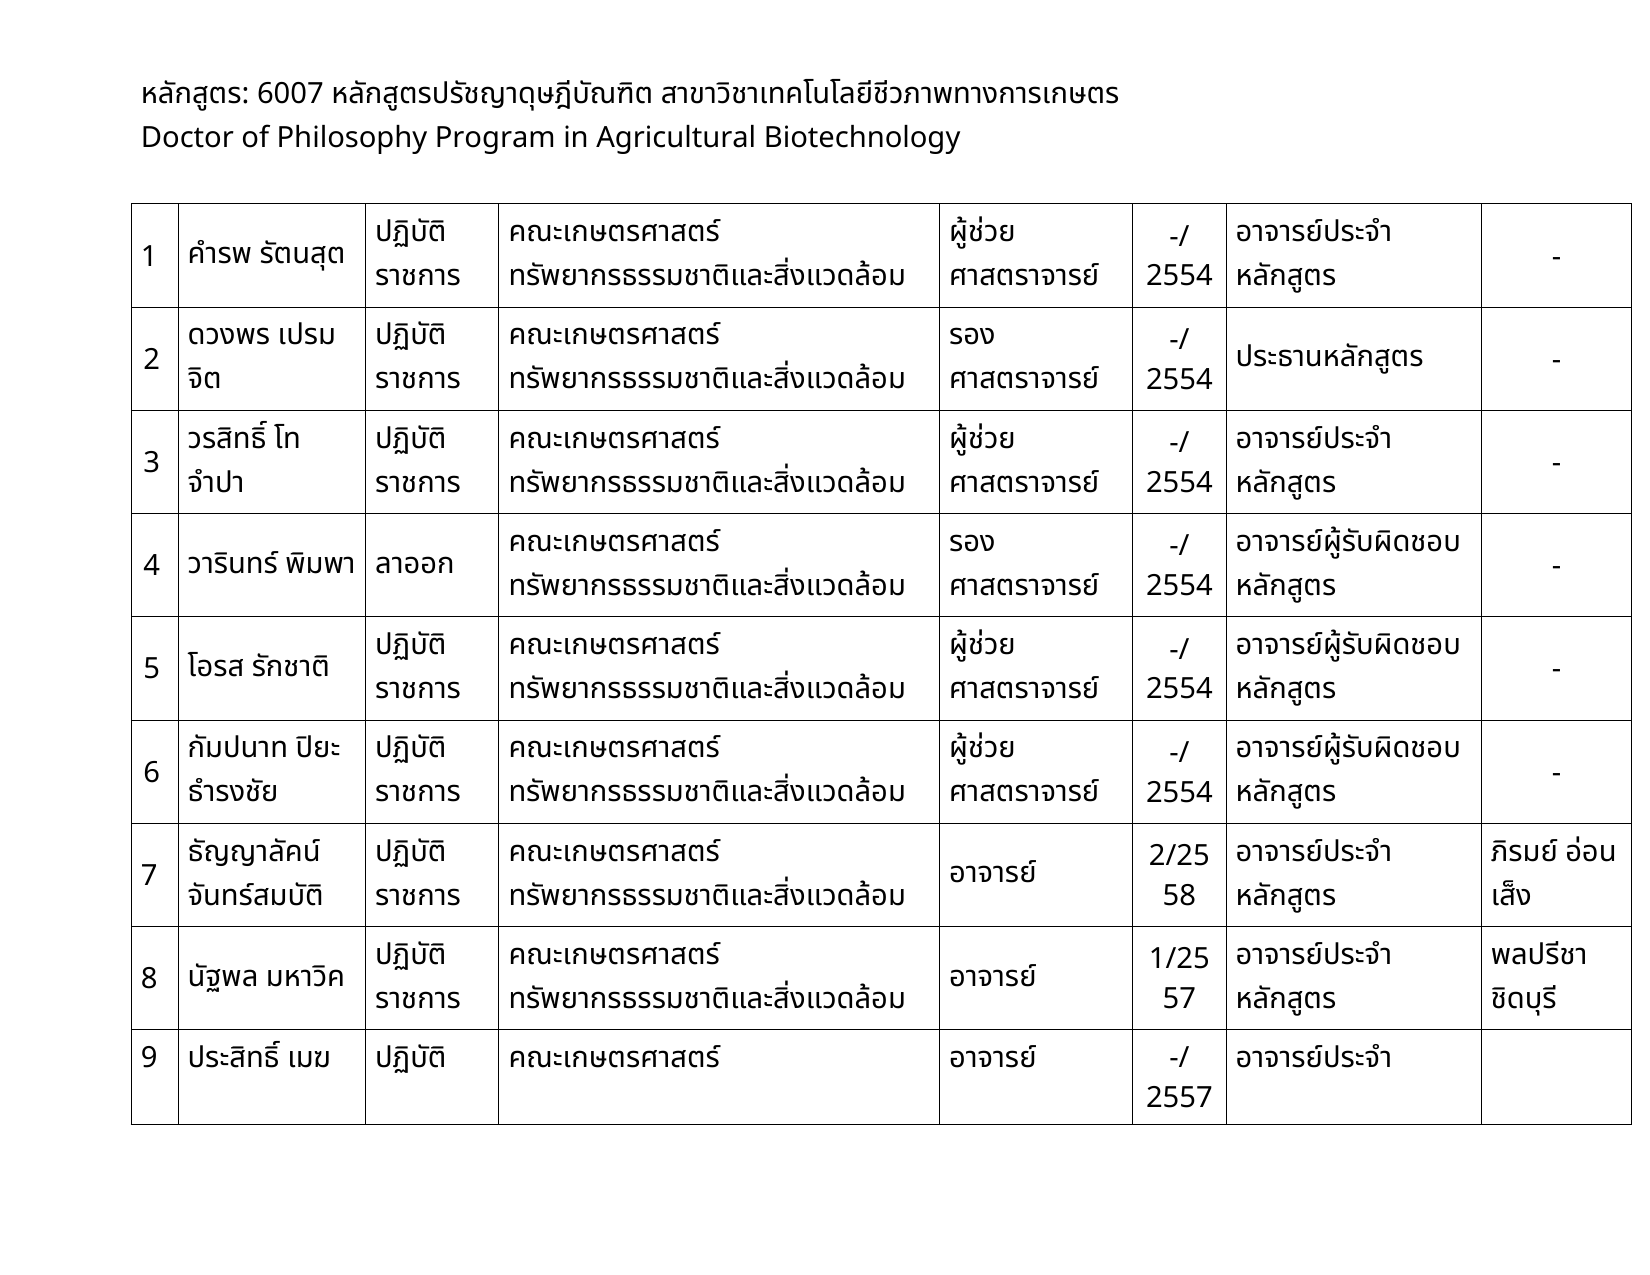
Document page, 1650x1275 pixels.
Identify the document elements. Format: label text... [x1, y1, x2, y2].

table_cell อาจารย์ [940, 824, 1132, 926]
table_cell ผู้ช่วยศาสตราจารย์ [940, 721, 1132, 823]
table_cell 5 [132, 617, 178, 719]
table_cell อาจารย์ผู้รับผิดชอบหลักสูตร [1227, 514, 1481, 616]
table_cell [499, 1030, 939, 1124]
table_cell 9 [132, 1030, 178, 1124]
table_cell 8 [132, 927, 178, 1029]
table_cell -/2554 [1133, 204, 1226, 307]
table_cell 7 [132, 824, 178, 926]
table_header หลักสูตร: 6007 หลักสูตรปรัชญาดุษฎีบัณฑิต สาขาวิชาเทคโนโลยีชีวภาพทางการเกษตร Doctor of Philosophy Program in Agricultural Biotechnology [131, 66, 1227, 203]
table_cell - [1482, 514, 1631, 616]
table_cell - [1482, 411, 1631, 513]
table_cell อาจารย์ผู้รับผิดชอบหลักสูตร [1227, 617, 1481, 719]
table_cell -/2554 [1133, 308, 1226, 410]
table_cell คำรพ รัตนสุต [179, 204, 365, 307]
table_cell นัฐพล มหาวิค [179, 927, 365, 1029]
table_cell - [1482, 308, 1631, 410]
table_cell - [1482, 204, 1631, 307]
table_cell กัมปนาท ปิยะธำรงชัย [179, 721, 365, 823]
table_cell ลาออก [366, 514, 498, 616]
table_cell -/2554 [1133, 721, 1226, 823]
table_cell คณะเกษตรศาสตร์ ทรัพยากรธรรมชาติและสิ่งแวดล้อม [499, 824, 939, 926]
table_cell รองศาสตราจารย์ [940, 514, 1132, 616]
table_cell 1 [132, 204, 178, 307]
table_cell โอรส รักชาติ [179, 617, 365, 719]
table_cell อาจารย์ประจำหลักสูตร [1227, 411, 1481, 513]
table_cell อาจารย์ประจำหลักสูตร [1227, 824, 1481, 926]
table_cell - [1482, 721, 1631, 823]
table_cell ปฏิบัติราชการ [366, 411, 498, 513]
table_cell คณะเกษตรศาสตร์ ทรัพยากรธรรมชาติและสิ่งแวดล้อม [499, 514, 939, 616]
table_cell [1482, 1030, 1631, 1124]
table_cell พลปรีชา ชิดบุรี [1482, 927, 1631, 1029]
table_cell ปฏิบัติราชการ [366, 927, 498, 1029]
table_cell คณะเกษตรศาสตร์ ทรัพยากรธรรมชาติและสิ่งแวดล้อม [499, 411, 939, 513]
table_cell วารินทร์ พิมพา [179, 514, 365, 616]
table_cell 1/2557 [1133, 927, 1226, 1029]
table_cell ผู้ช่วยศาสตราจารย์ [940, 411, 1132, 513]
table_cell ปฏิบัติราชการ [366, 824, 498, 926]
table_cell ปฏิบัติราชการ [366, 308, 498, 410]
table_cell คณะเกษตรศาสตร์ ทรัพยากรธรรมชาติและสิ่งแวดล้อม [499, 721, 939, 823]
table_cell -/2554 [1133, 411, 1226, 513]
table_cell อาจารย์ [940, 1030, 1132, 1124]
table_cell ผู้ช่วยศาสตราจารย์ [940, 204, 1132, 307]
table_cell ภิรมย์ อ่อนเส็ง [1482, 824, 1631, 926]
table_cell -/2554 [1133, 617, 1226, 719]
table_cell -/2554 [1133, 514, 1226, 616]
table_cell ธัญญาลัคน์ จันทร์สมบัติ [179, 824, 365, 926]
table_cell วรสิทธิ์ โทจำปา [179, 411, 365, 513]
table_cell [499, 927, 939, 1029]
table_cell อาจารย์ประจำหลักสูตร [1227, 927, 1481, 1029]
table_cell - [1482, 617, 1631, 719]
table_cell คณะเกษตรศาสตร์ ทรัพยากรธรรมชาติและสิ่งแวดล้อม [499, 204, 939, 307]
table_cell คณะเกษตรศาสตร์ ทรัพยากรธรรมชาติและสิ่งแวดล้อม [499, 617, 939, 719]
table_cell อาจารย์ประจำหลักสูตร [1227, 204, 1481, 307]
table_cell อาจารย์ผู้รับผิดชอบหลักสูตร [1227, 721, 1481, 823]
table_cell ปฏิบัติราชการ [366, 204, 498, 307]
table_cell 3 [132, 411, 178, 513]
table_cell อาจารย์ [940, 927, 1132, 1029]
table_cell ปฏิบัติราชการ [366, 721, 498, 823]
table_cell รองศาสตราจารย์ [940, 308, 1132, 410]
table_cell ปฏิบัติราชการ [366, 1030, 498, 1124]
table_cell -/2557 [1133, 1030, 1226, 1124]
table_cell 6 [132, 721, 178, 823]
table_cell 2/2558 [1133, 824, 1226, 926]
table_cell 4 [132, 514, 178, 616]
table_cell ผู้ช่วยศาสตราจารย์ [940, 617, 1132, 719]
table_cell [1227, 1030, 1481, 1124]
table_cell 2 [132, 308, 178, 410]
table_cell ปฏิบัติราชการ [366, 617, 498, 719]
table_cell ประสิทธิ์ เมฆอรุณ [179, 1030, 365, 1124]
table_cell ประธานหลักสูตร [1227, 308, 1481, 410]
table_cell ดวงพร เปรมจิต [179, 308, 365, 410]
table_cell คณะเกษตรศาสตร์ ทรัพยากรธรรมชาติและสิ่งแวดล้อม [499, 308, 939, 410]
